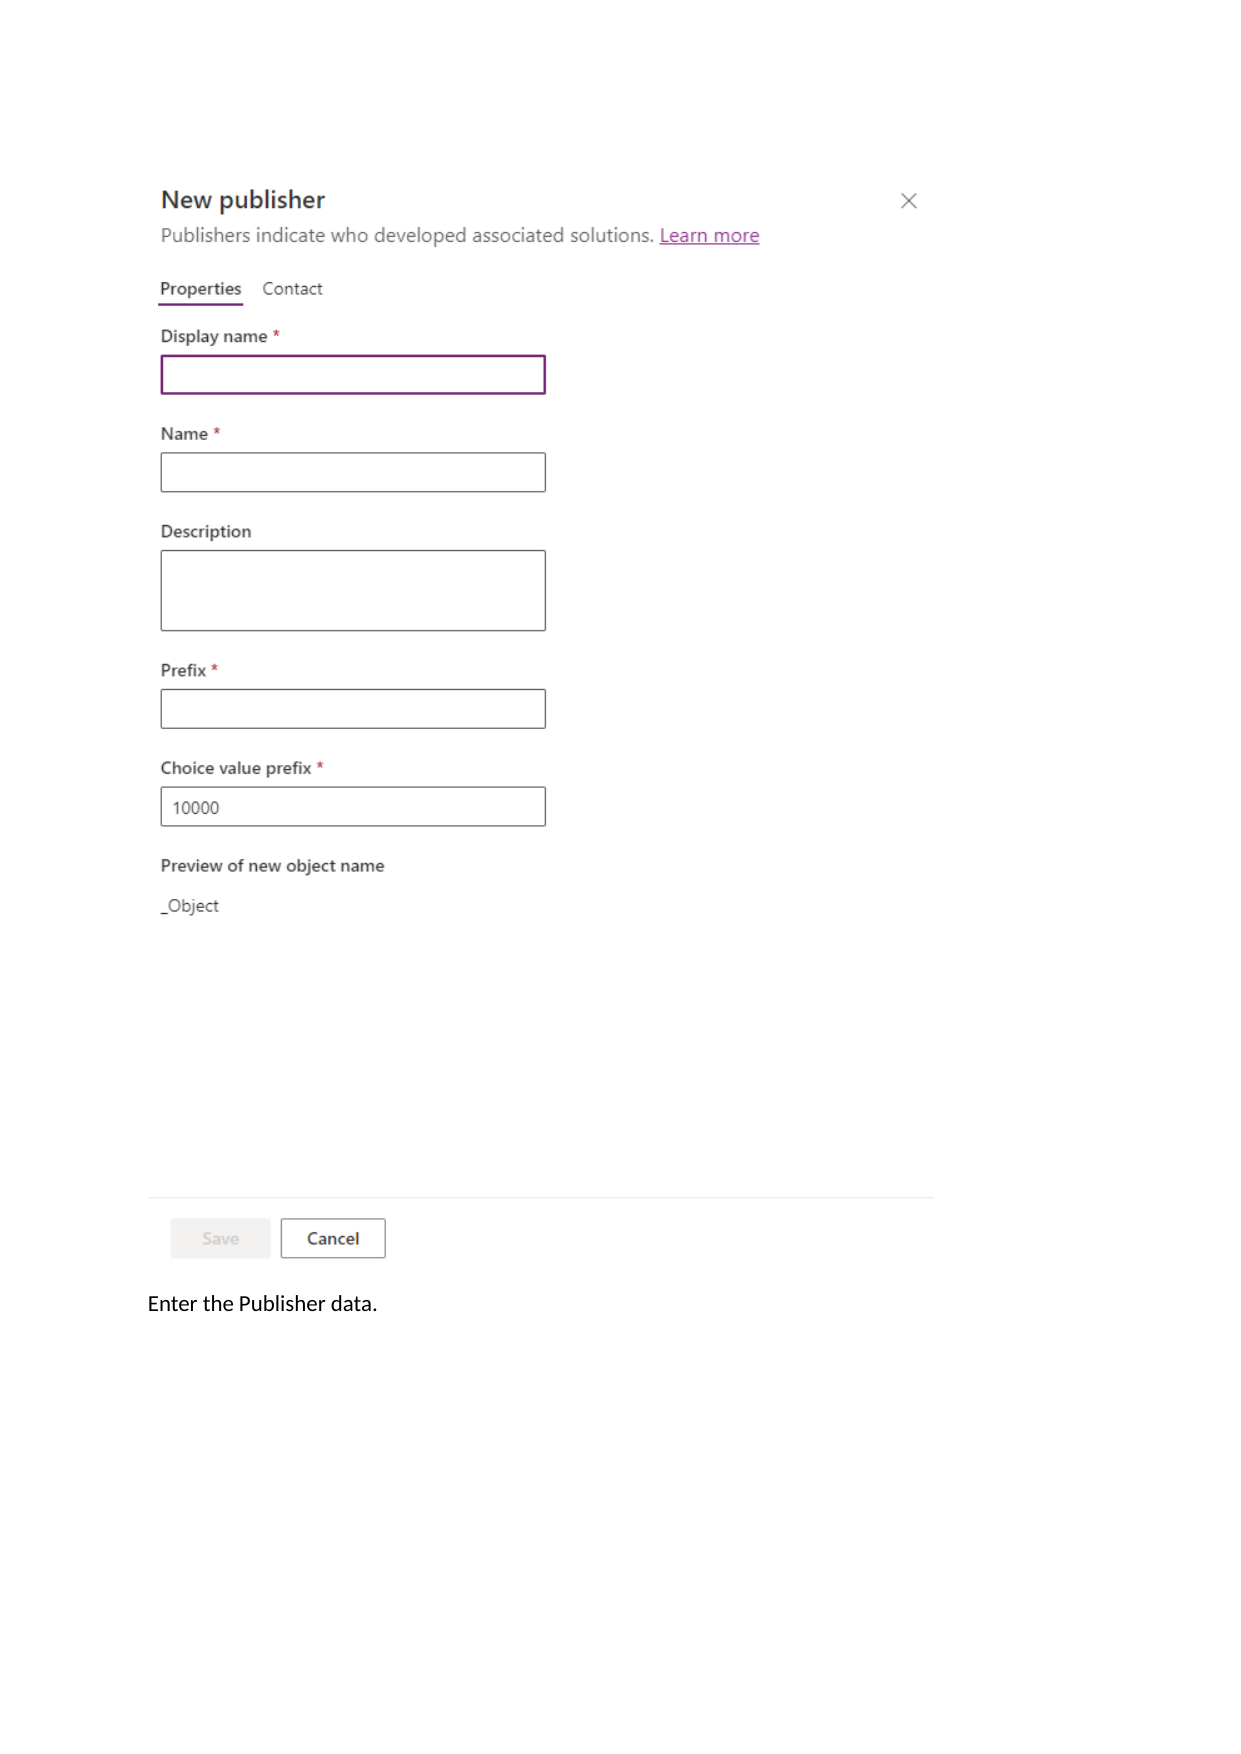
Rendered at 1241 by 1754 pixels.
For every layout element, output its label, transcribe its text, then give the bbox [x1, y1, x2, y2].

picture [147, 147, 934, 1271]
text Enter the Publisher data. [148, 1289, 1093, 1317]
